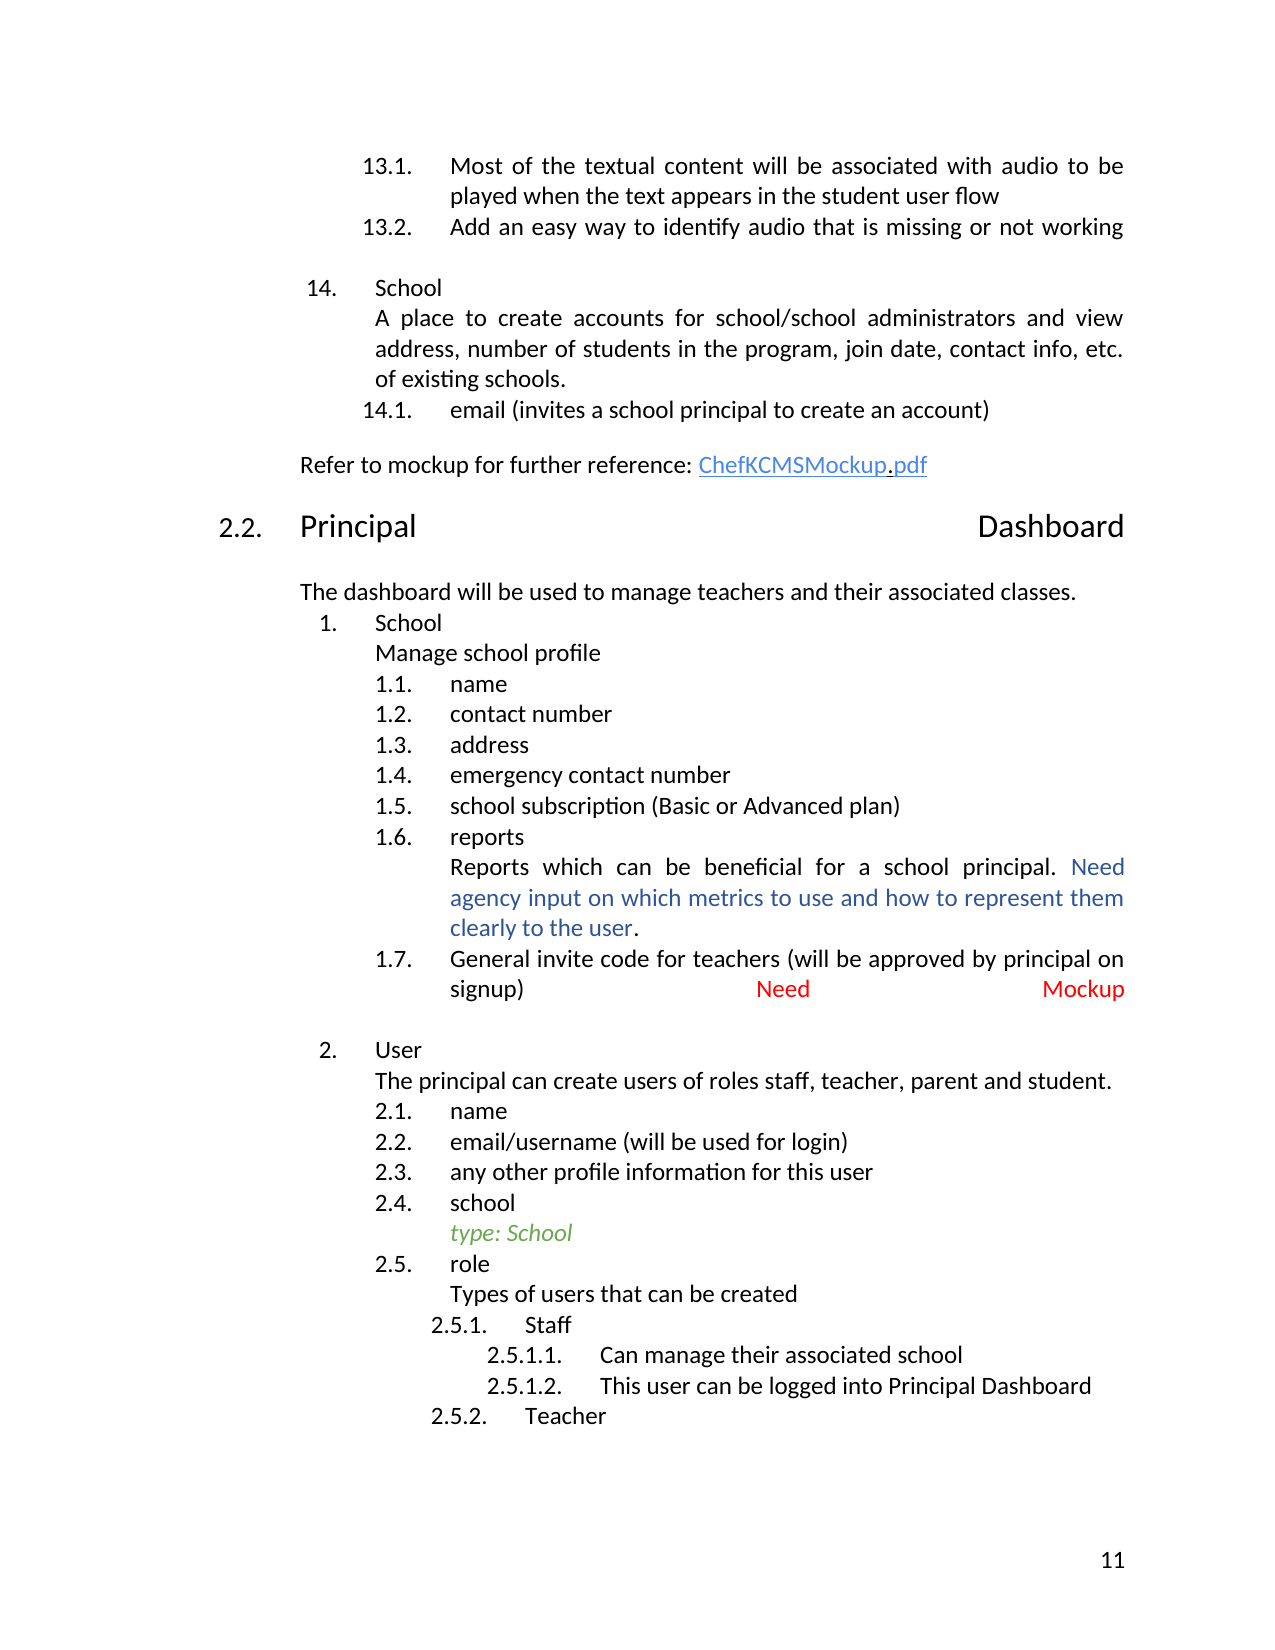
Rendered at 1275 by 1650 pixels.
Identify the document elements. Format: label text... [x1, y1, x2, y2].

list This user can be logged into Principal Dashboard [562, 1370, 1125, 1401]
list Can manage their associated school [562, 1339, 1125, 1370]
list Add an easy way to identify audio that is missing or not working [412, 211, 1125, 272]
subtitle Principal Dashboard The dashboard will be used to manage teachers and their associated classes. [262, 505, 1125, 607]
list General invite code for teachers (will be approved by principal on signup) Need Mockup [412, 943, 1125, 1034]
list reports Reports which can be beneficial for a school principal. Need agency input on which metrics to use and how to represent them clearly to the user. [412, 821, 1125, 943]
text Refer to mockup for further reference: ChefKCMSMockup.pdf [225, 450, 1125, 480]
list role Types of users that can be created [412, 1248, 1125, 1309]
list Staff [487, 1309, 1125, 1339]
list school subscription (Basic or Advanced plan) [412, 790, 1125, 821]
list school type: School [412, 1187, 1125, 1248]
list name [412, 1095, 1125, 1126]
list address [412, 729, 1125, 759]
list email (invites a school principal to create an account) [412, 394, 1125, 425]
subtitle User The principal can create users of roles staff, teacher, parent and student. [337, 1034, 1125, 1095]
list email/username (will be used for login) [412, 1126, 1125, 1156]
list any other profile information for this user [412, 1156, 1125, 1187]
subtitle School Manage school profile [337, 607, 1125, 668]
list Most of the textual content will be associated with audio to be played when the text appears in the student user flow [412, 150, 1125, 211]
list emergency contact number [412, 759, 1125, 790]
list Teacher [487, 1401, 1125, 1431]
list name [412, 668, 1125, 698]
subtitle School A place to create accounts for school/school administrators and view address, number of students in the program, join date, contact info, etc. of existing schools. [337, 272, 1125, 394]
list contact number [412, 698, 1125, 729]
